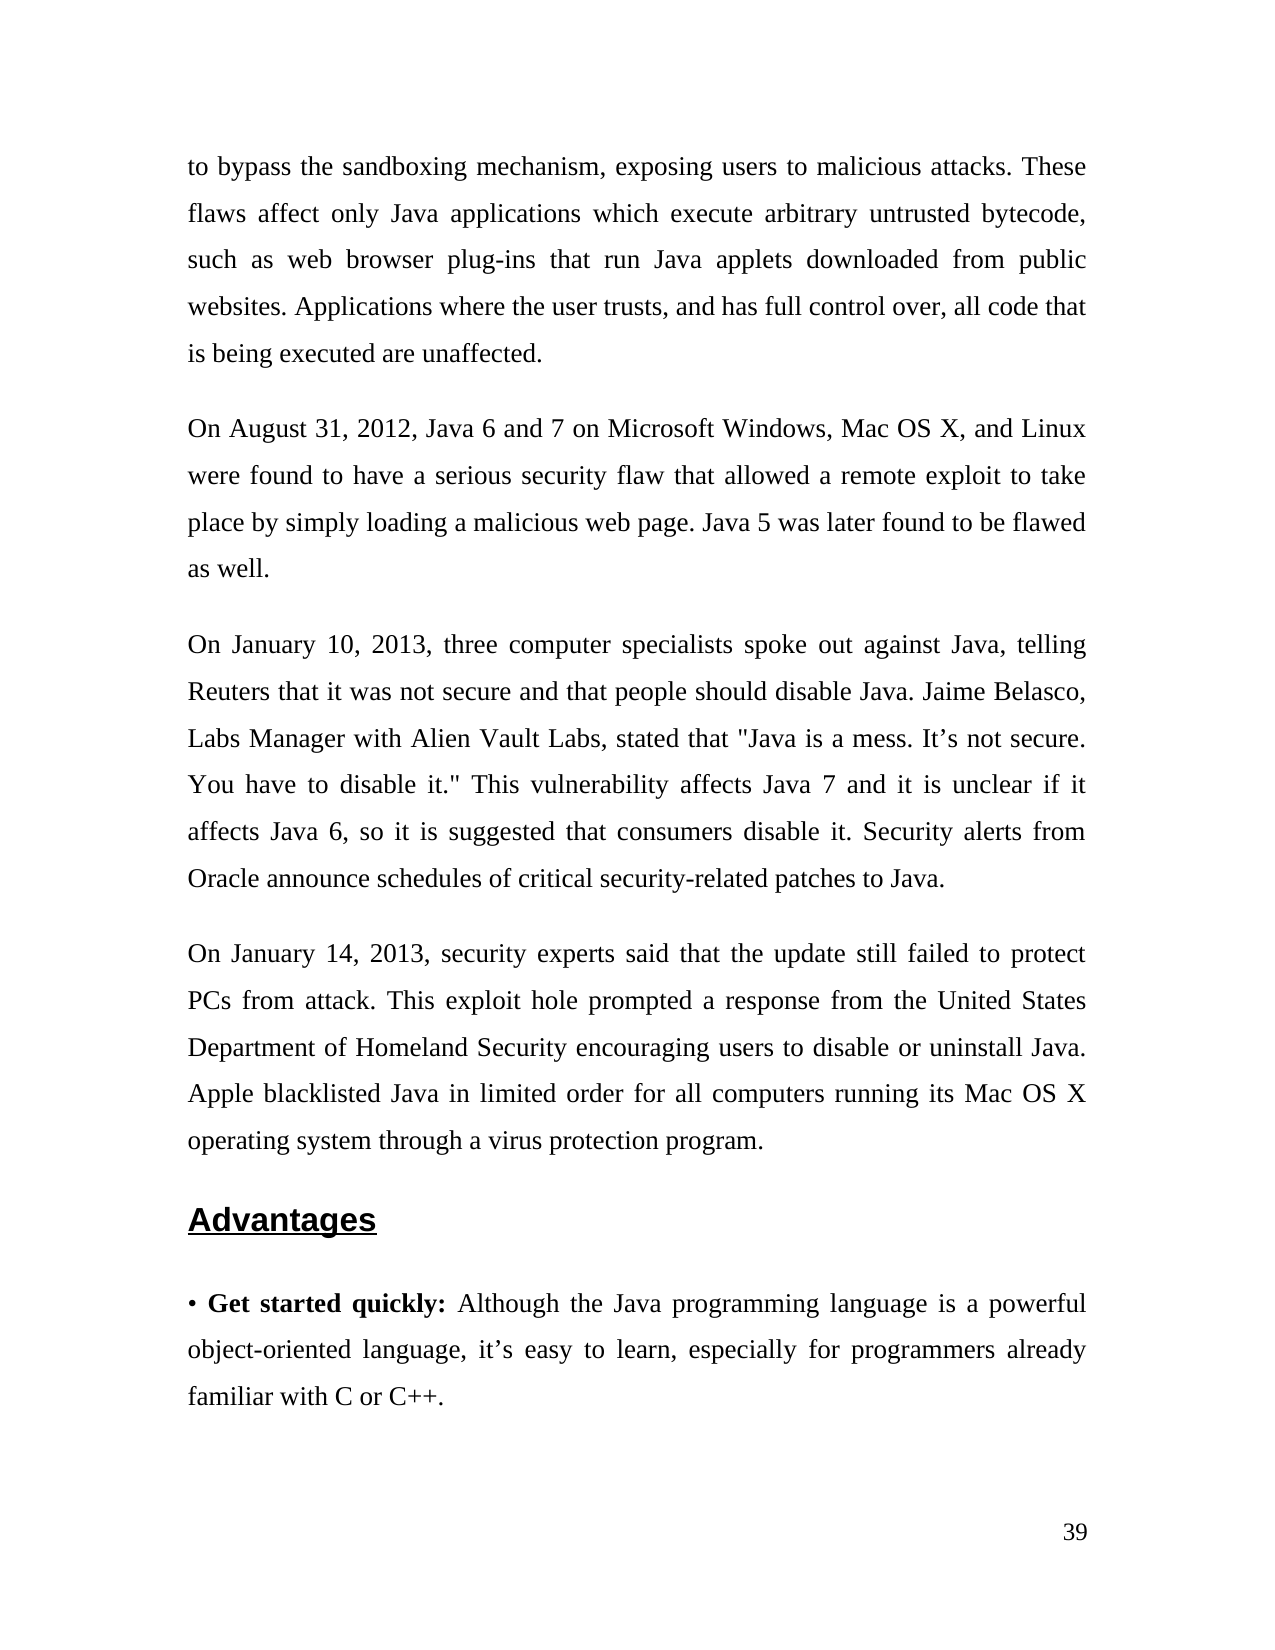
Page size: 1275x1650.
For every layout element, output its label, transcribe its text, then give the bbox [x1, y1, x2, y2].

text On January 14, 2013, security experts said that the update still failed to protect PCs from attack. This exploit hole prompted a response from the United States Department of Homeland Security encouraging users to disable or uninstall Java. Apple blacklisted Java in limited order for all computers running its Mac OS X operating system through a virus protection program. [187, 937, 1087, 1155]
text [187, 150, 1087, 368]
text • Get started quickly: Although the Java programming language is a powerful object-oriented language, it’s easy to learn, especially for programmers already familiar with C or C++. [187, 1287, 1087, 1411]
text On January 10, 2013, three computer specialists spoke out against Java, telling Reuters that it was not secure and that people should disable Java. Jaime Belasco, Labs Manager with Alien Vault Labs, stated that "Java is a mess. It’s not secure. You have to disable it." This vulnerability affects Java 7 and it is unclear if it affects Java 6, so it is suggested that consumers disable it. Security alerts from Oracle announce schedules of critical security-related patches to Java. [187, 628, 1087, 893]
text On August 31, 2012, Java 6 and 7 on Microsoft Windows, Mac OS X, and Linux were found to have a serious security flaw that allowed a remote exploit to take place by simply loading a malicious web page. Java 5 was later found to be flawed as well. [187, 412, 1087, 584]
text Advantages [187, 1200, 1087, 1238]
